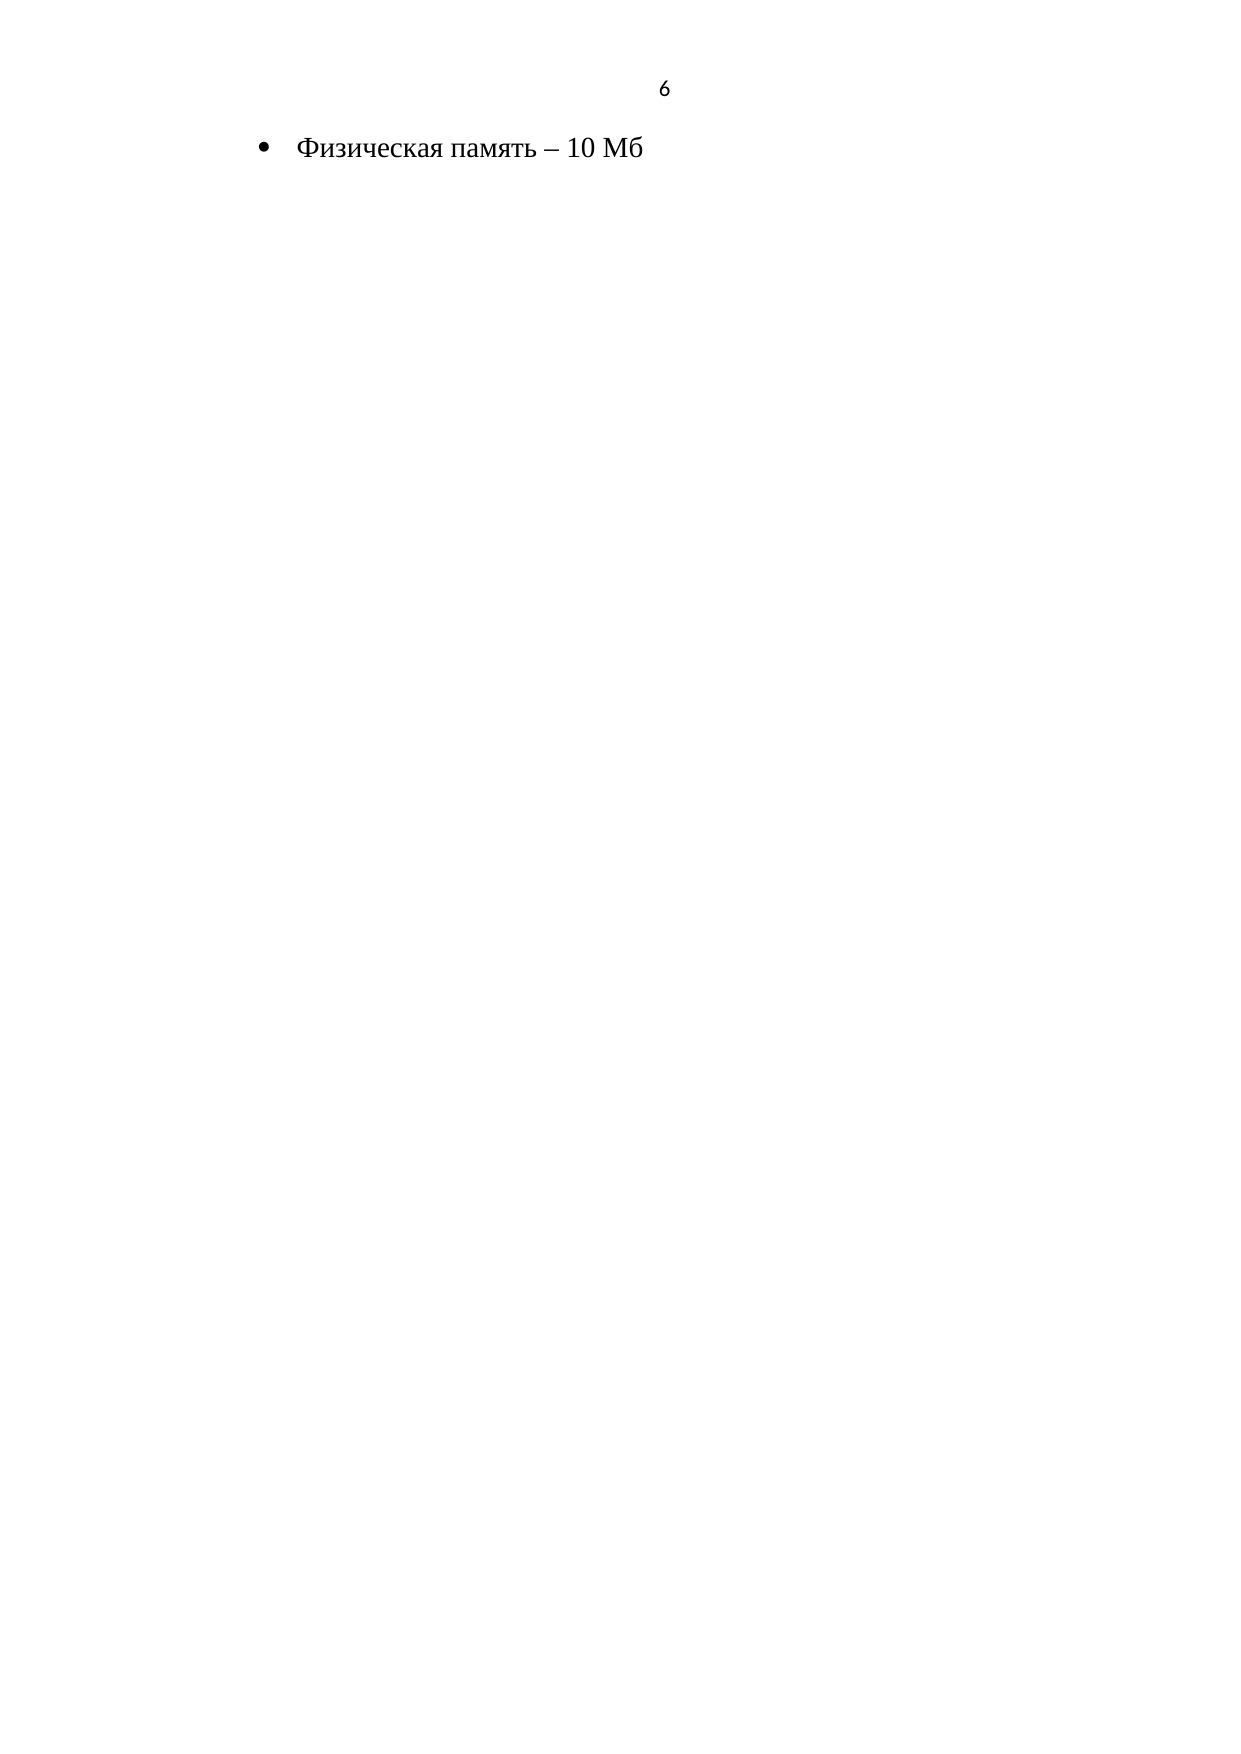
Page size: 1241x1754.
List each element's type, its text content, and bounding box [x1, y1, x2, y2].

list Физическая память – 10 Мб [259, 130, 1181, 163]
